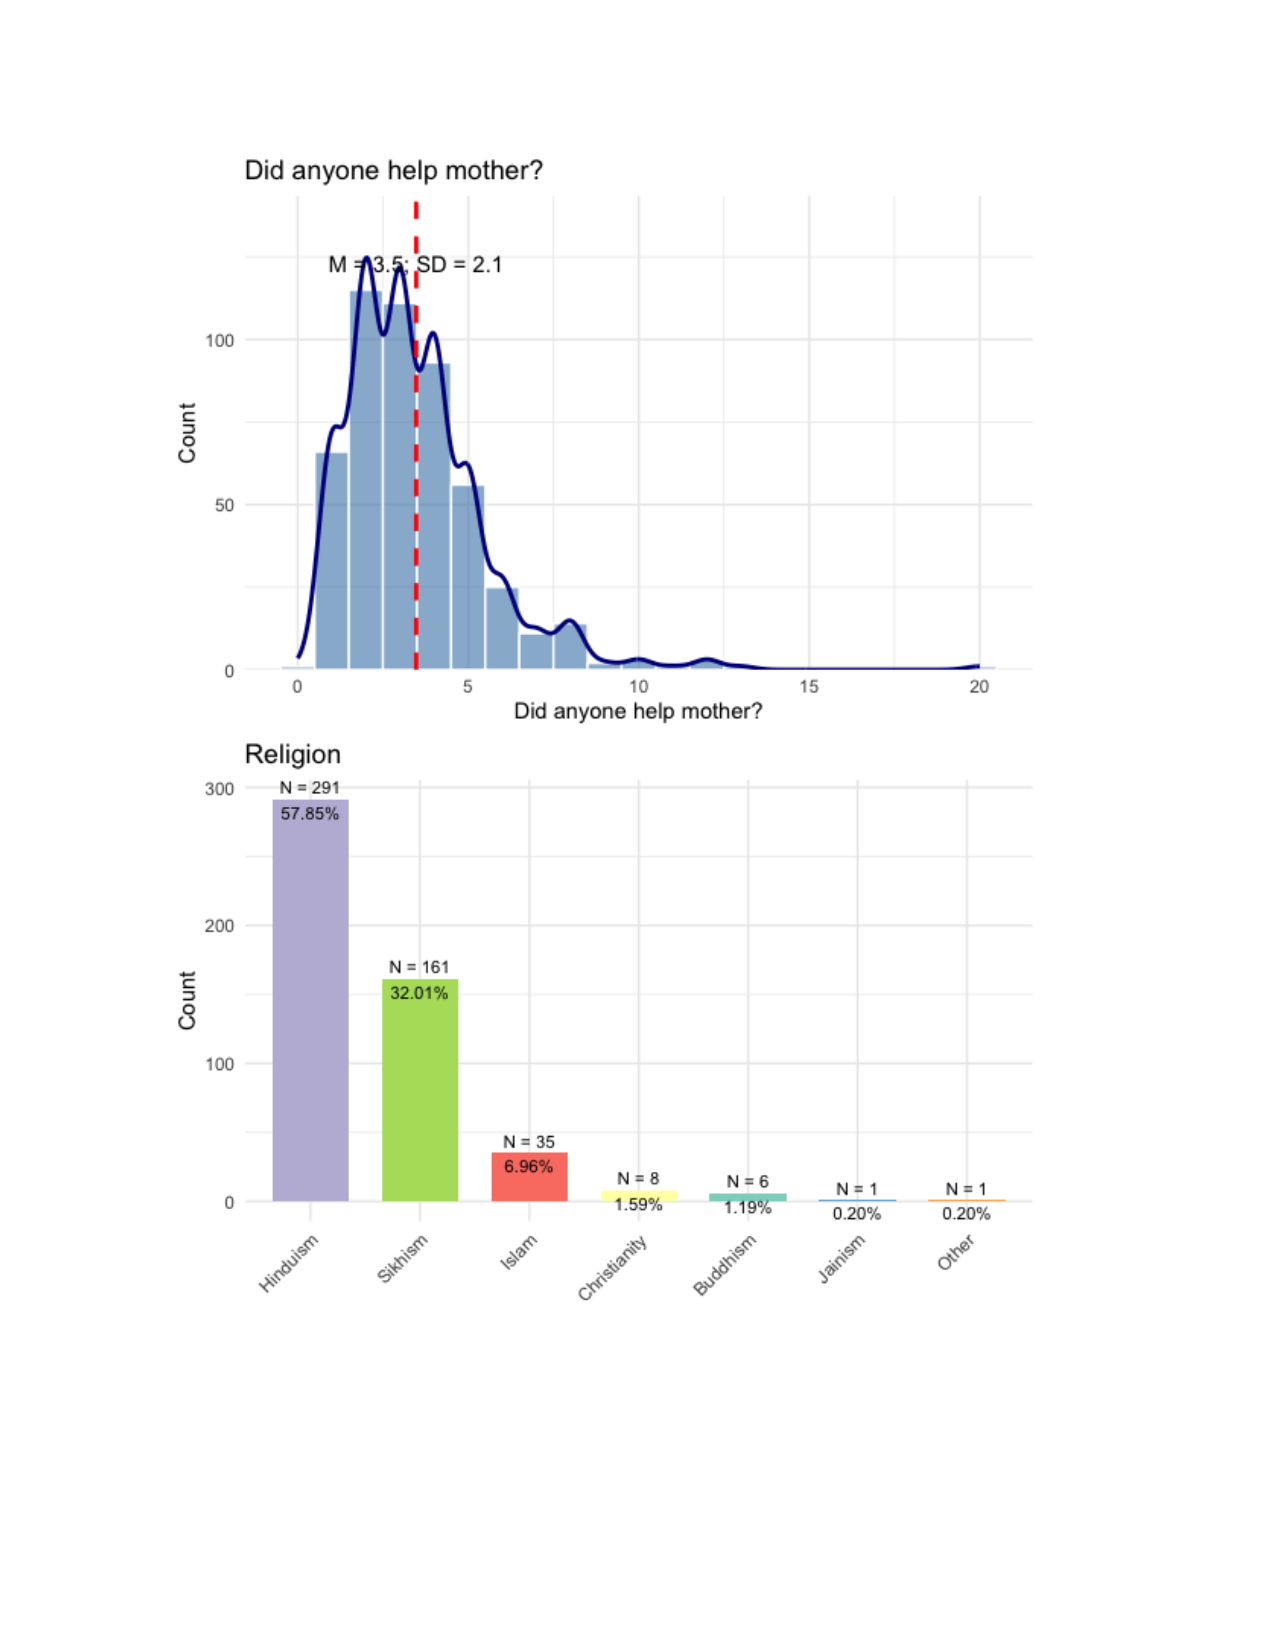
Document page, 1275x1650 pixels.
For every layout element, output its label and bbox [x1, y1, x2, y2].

picture [168, 150, 1044, 1317]
